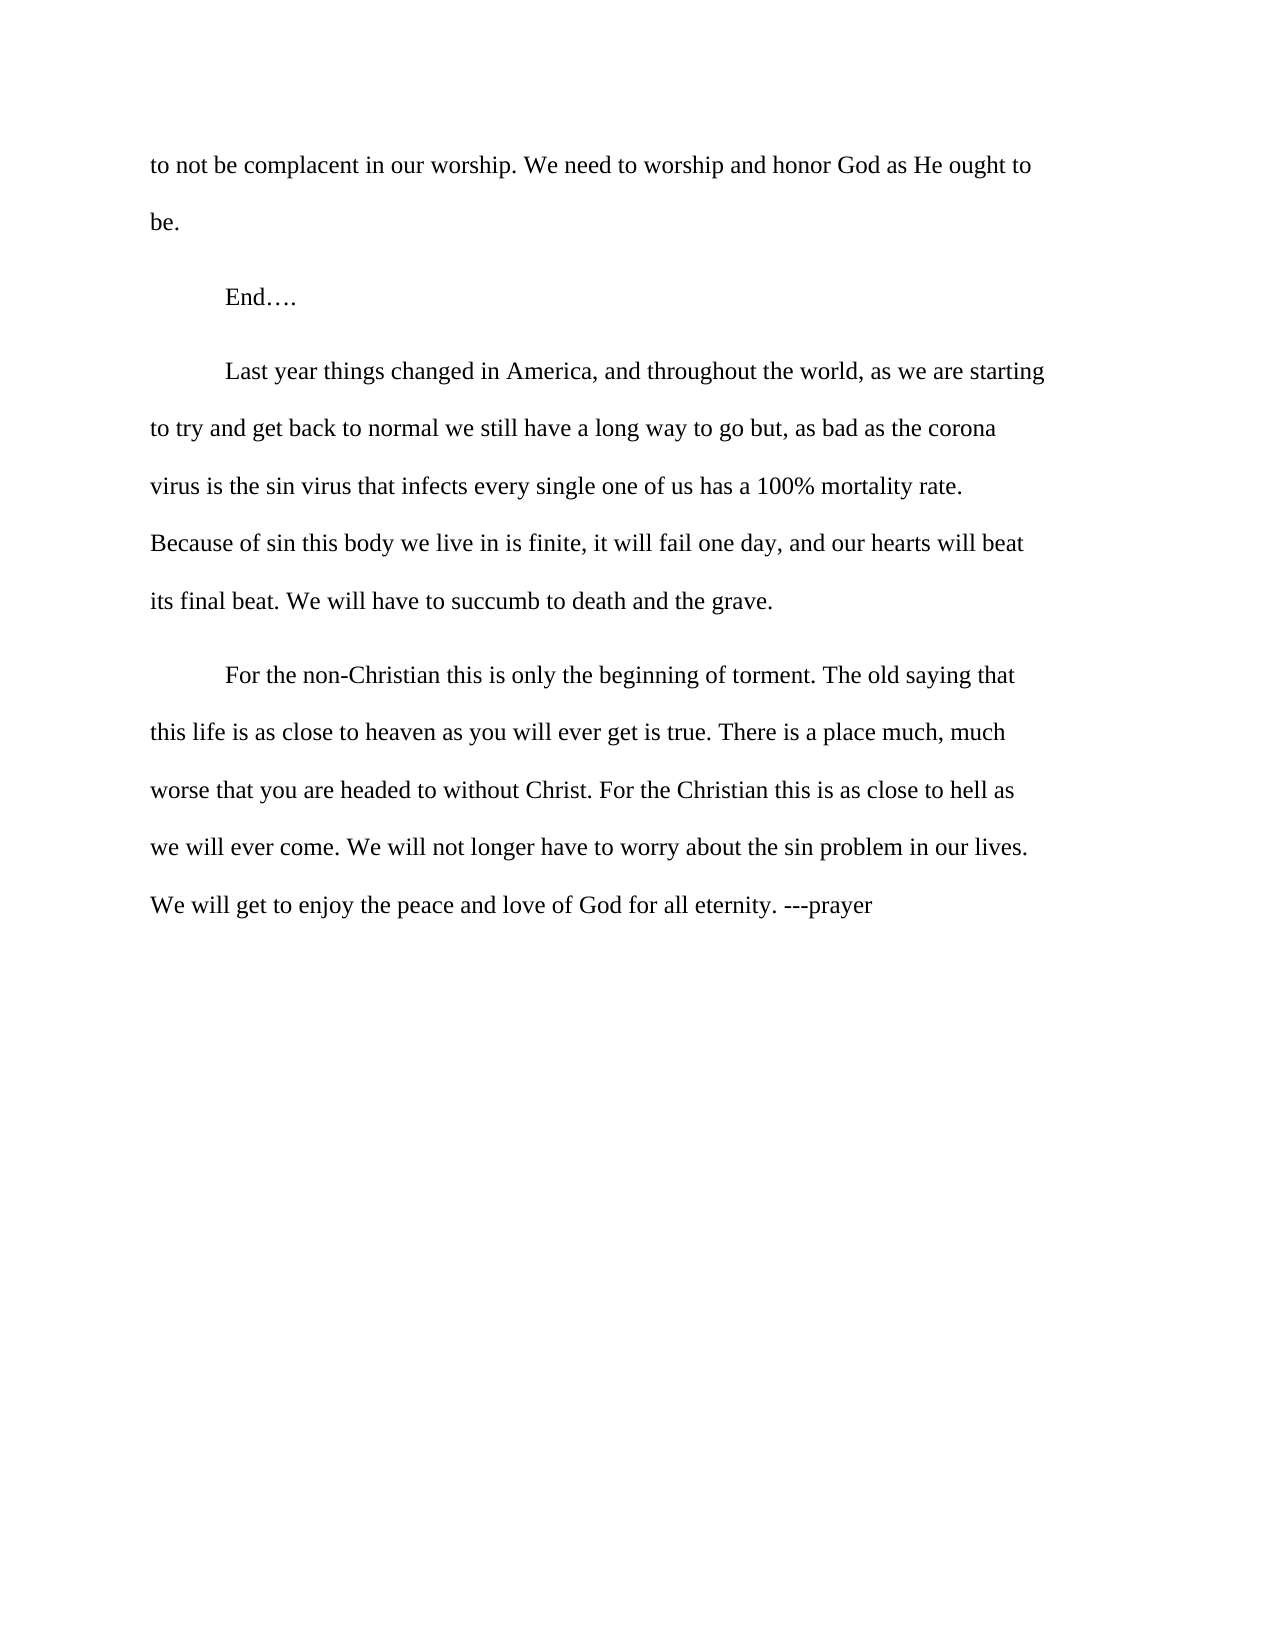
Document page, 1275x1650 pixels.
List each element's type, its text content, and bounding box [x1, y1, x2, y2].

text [150, 150, 1050, 236]
text For the non-Christian this is only the beginning of torment. The old saying that this life is as close to heaven as you will ever get is true. There is a place much, much worse that you are headed to without Christ. For the Christian this is as close to hell as we will ever come. We will not longer have to worry about the sin problem in our lives. We will get to enjoy the peace and love of God for all eternity. ---prayer [150, 660, 1050, 919]
text End…. [150, 282, 1050, 310]
text Last year things changed in America, and throughout the world, as we are starting to try and get back to normal we still have a long way to go but, as bad as the corona virus is the sin virus that infects every single one of us has a 100% mortality rate. Because of sin this body we live in is finite, it will fail one day, and our hearts will beat its final beat. We will have to succumb to death and the grave. [150, 356, 1050, 614]
